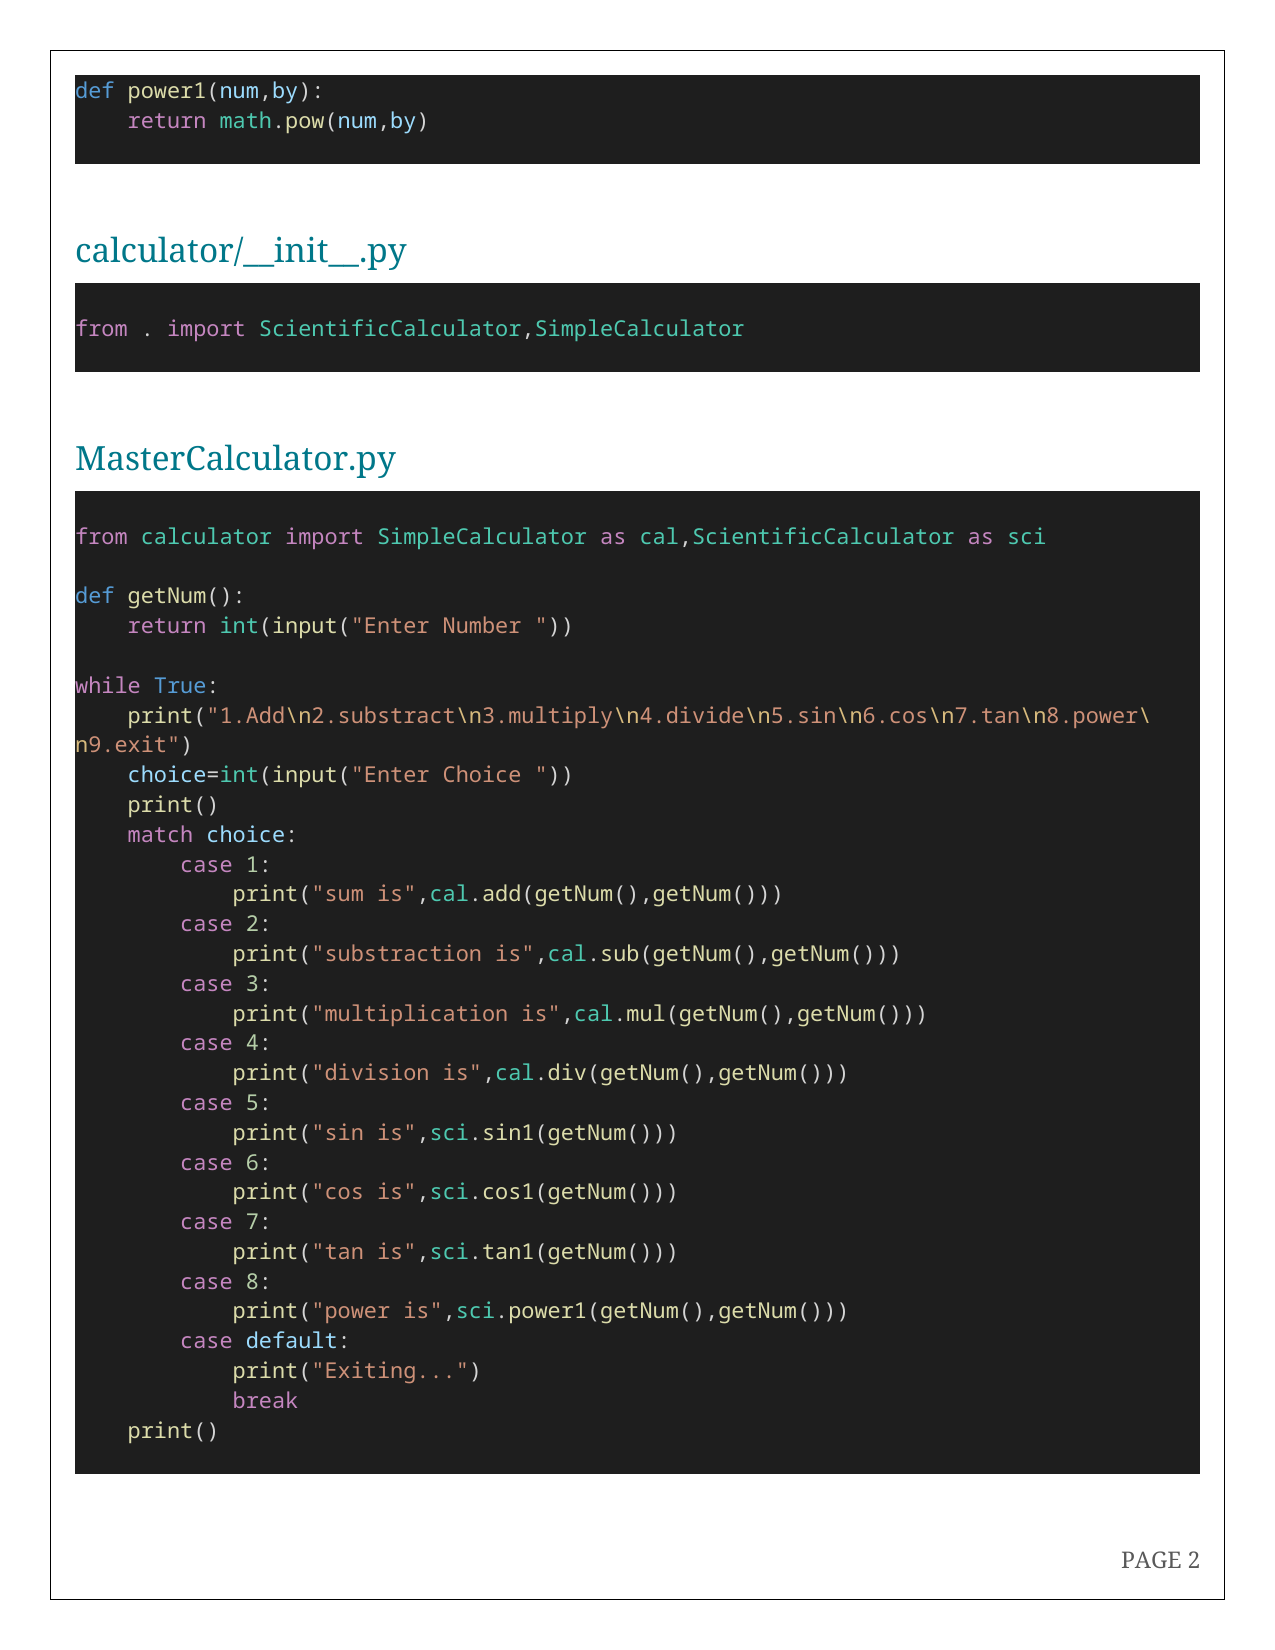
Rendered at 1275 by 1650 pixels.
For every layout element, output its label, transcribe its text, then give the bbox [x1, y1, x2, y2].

text case 8: [75, 1266, 1200, 1295]
text return int(input("Enter Number ")) [75, 610, 1200, 640]
text case 1: [75, 848, 1200, 878]
text print("tan is",sci.tan1(getNum())) [75, 1236, 1200, 1266]
text case 7: [75, 1206, 1200, 1236]
text print("power is",sci.power1(getNum(),getNum())) [75, 1295, 1200, 1325]
text from . import ScientificCalculator,SimpleCalculator [75, 313, 1200, 343]
text print("multiplication is",cal.mul(getNum(),getNum())) [75, 997, 1200, 1027]
text case 6: [75, 1146, 1200, 1176]
text while True: [75, 670, 1200, 699]
text print("Exiting...") [75, 1355, 1200, 1385]
subtitle calculator/__init__.py [75, 227, 1200, 272]
text break [75, 1385, 1200, 1414]
text from calculator import SimpleCalculator as cal,ScientificCalculator as sci [75, 521, 1200, 551]
text print("cos is",sci.cos1(getNum())) [75, 1176, 1200, 1206]
subtitle MasterCalculator.py [75, 435, 1200, 480]
text print("sin is",sci.sin1(getNum())) [75, 1117, 1200, 1146]
text print() [75, 789, 1200, 819]
text def getNum(): [75, 580, 1200, 610]
text match choice: [75, 819, 1200, 848]
text case 4: [75, 1027, 1200, 1057]
text choice=int(input("Enter Choice ")) [75, 759, 1200, 789]
text print("sum is",cal.add(getNum(),getNum())) [75, 878, 1200, 908]
text case default: [75, 1325, 1200, 1355]
text print("1.Add\n2.substract\n3.multiply\n4.divide\n5.sin\n6.cos\n7.tan\n8.power\n9.exit") [75, 699, 1200, 759]
text print() [75, 1414, 1200, 1444]
text case 2: [75, 908, 1200, 938]
text def power1(num,by): [75, 75, 1200, 105]
text print("substraction is",cal.sub(getNum(),getNum())) [75, 938, 1200, 968]
text case 5: [75, 1087, 1200, 1117]
text case 3: [75, 968, 1200, 997]
text return math.pow(num,by) [75, 105, 1200, 134]
text print("division is",cal.div(getNum(),getNum())) [75, 1057, 1200, 1087]
